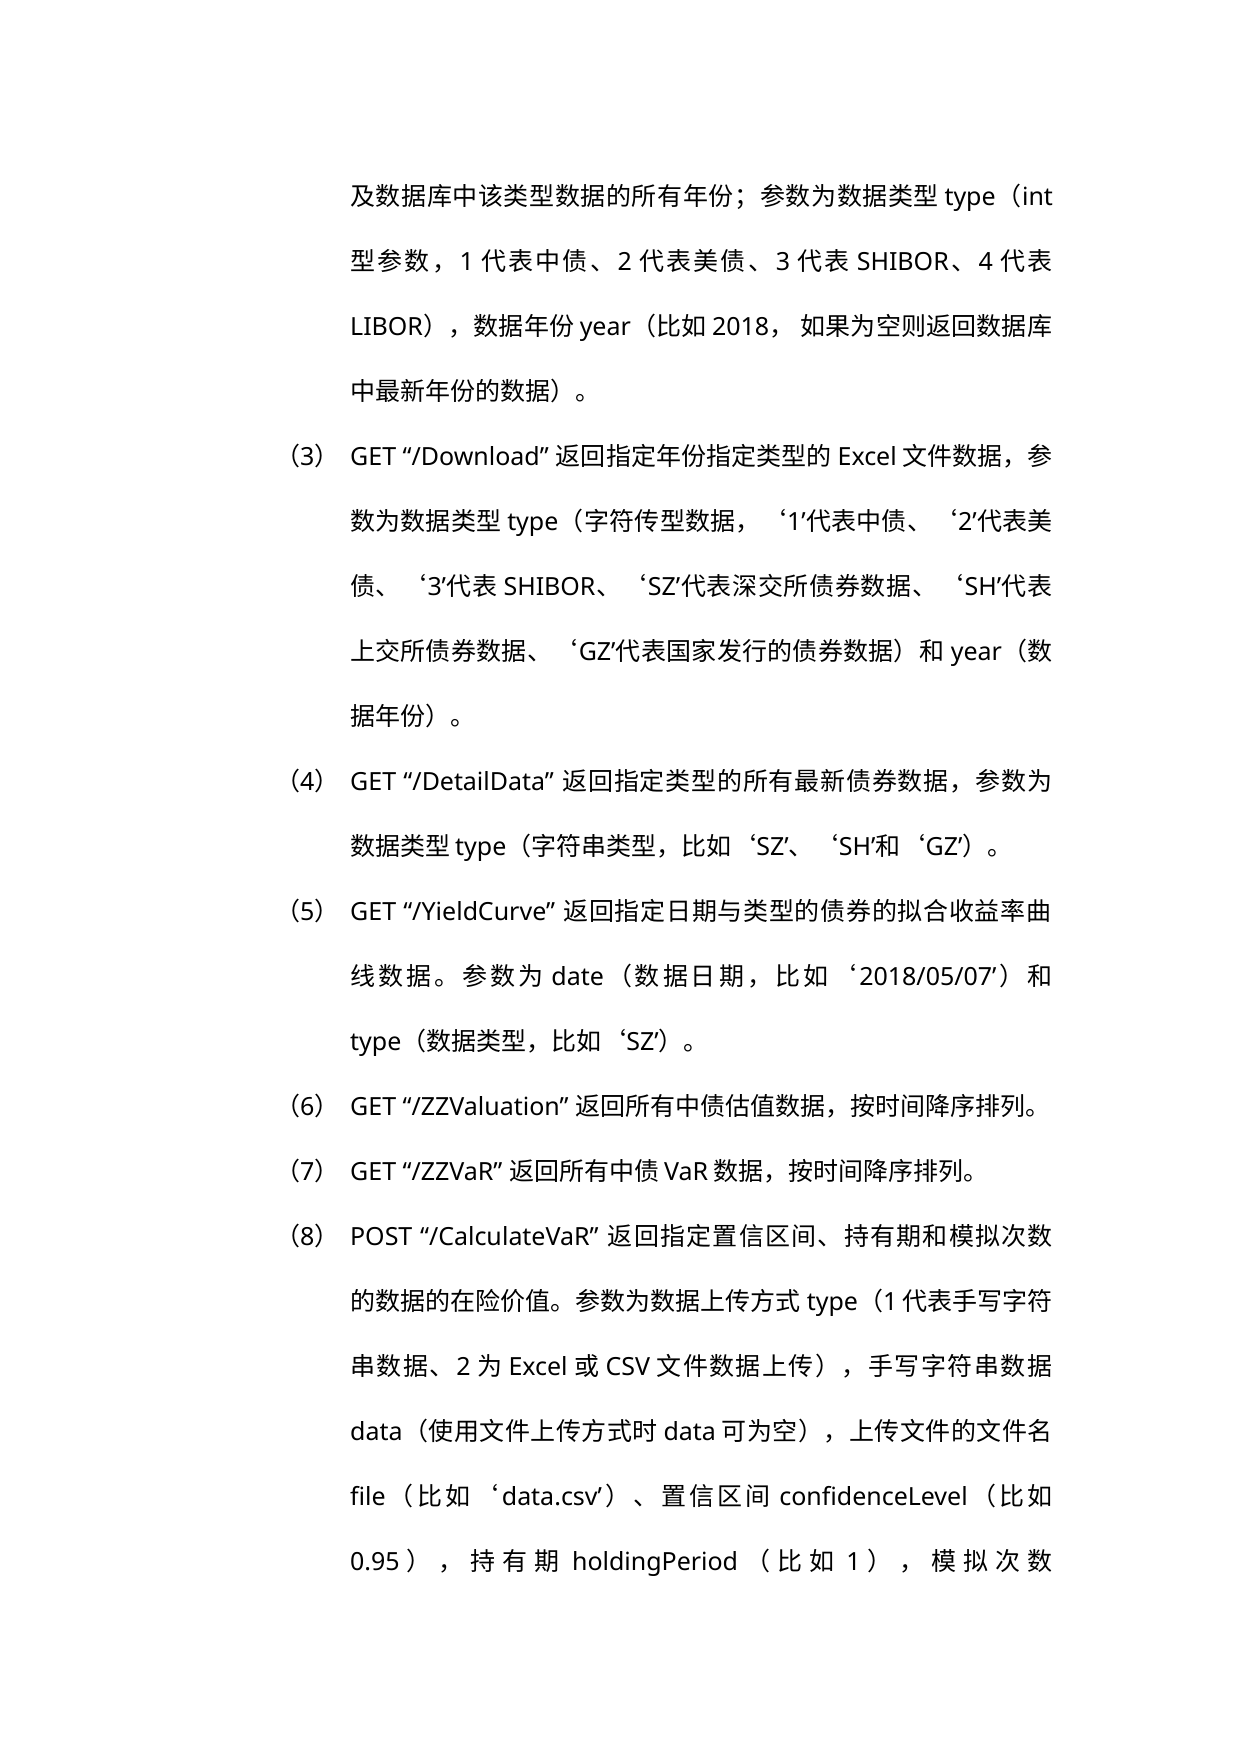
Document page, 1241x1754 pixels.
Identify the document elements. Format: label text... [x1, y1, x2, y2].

list GET “/ZZValuation” 返回所有中债估值数据，按时间降序排列。 [275, 1072, 1053, 1137]
list GET “/Download” 返回指定年份指定类型的Excel文件数据，参数为数据类型type（字符传型数据，‘1’代表中债、‘2’代表美债、‘3’代表SHIBOR、‘SZ’代表深交所债券数据、‘SH’代表上交所债券数据、‘GZ’代表国家发行的债券数据）和year（数据年份）。 [275, 422, 1053, 747]
list GET “/YieldCurve” 返回指定日期与类型的债券的拟合收益率曲线数据。参数为date（数据日期，比如‘2018/05/07’）和type（数据类型，比如‘SZ’）。 [275, 877, 1053, 1072]
list GET “/DetailData” 返回指定类型的所有最新债券数据，参数为数据类型type（字符串类型，比如‘SZ’、‘SH’和‘GZ’）。 [275, 747, 1053, 877]
list GET “/ZZVaR” 返回所有中债VaR数据，按时间降序排列。 [275, 1137, 1053, 1202]
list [275, 162, 1053, 422]
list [275, 1202, 1053, 1592]
